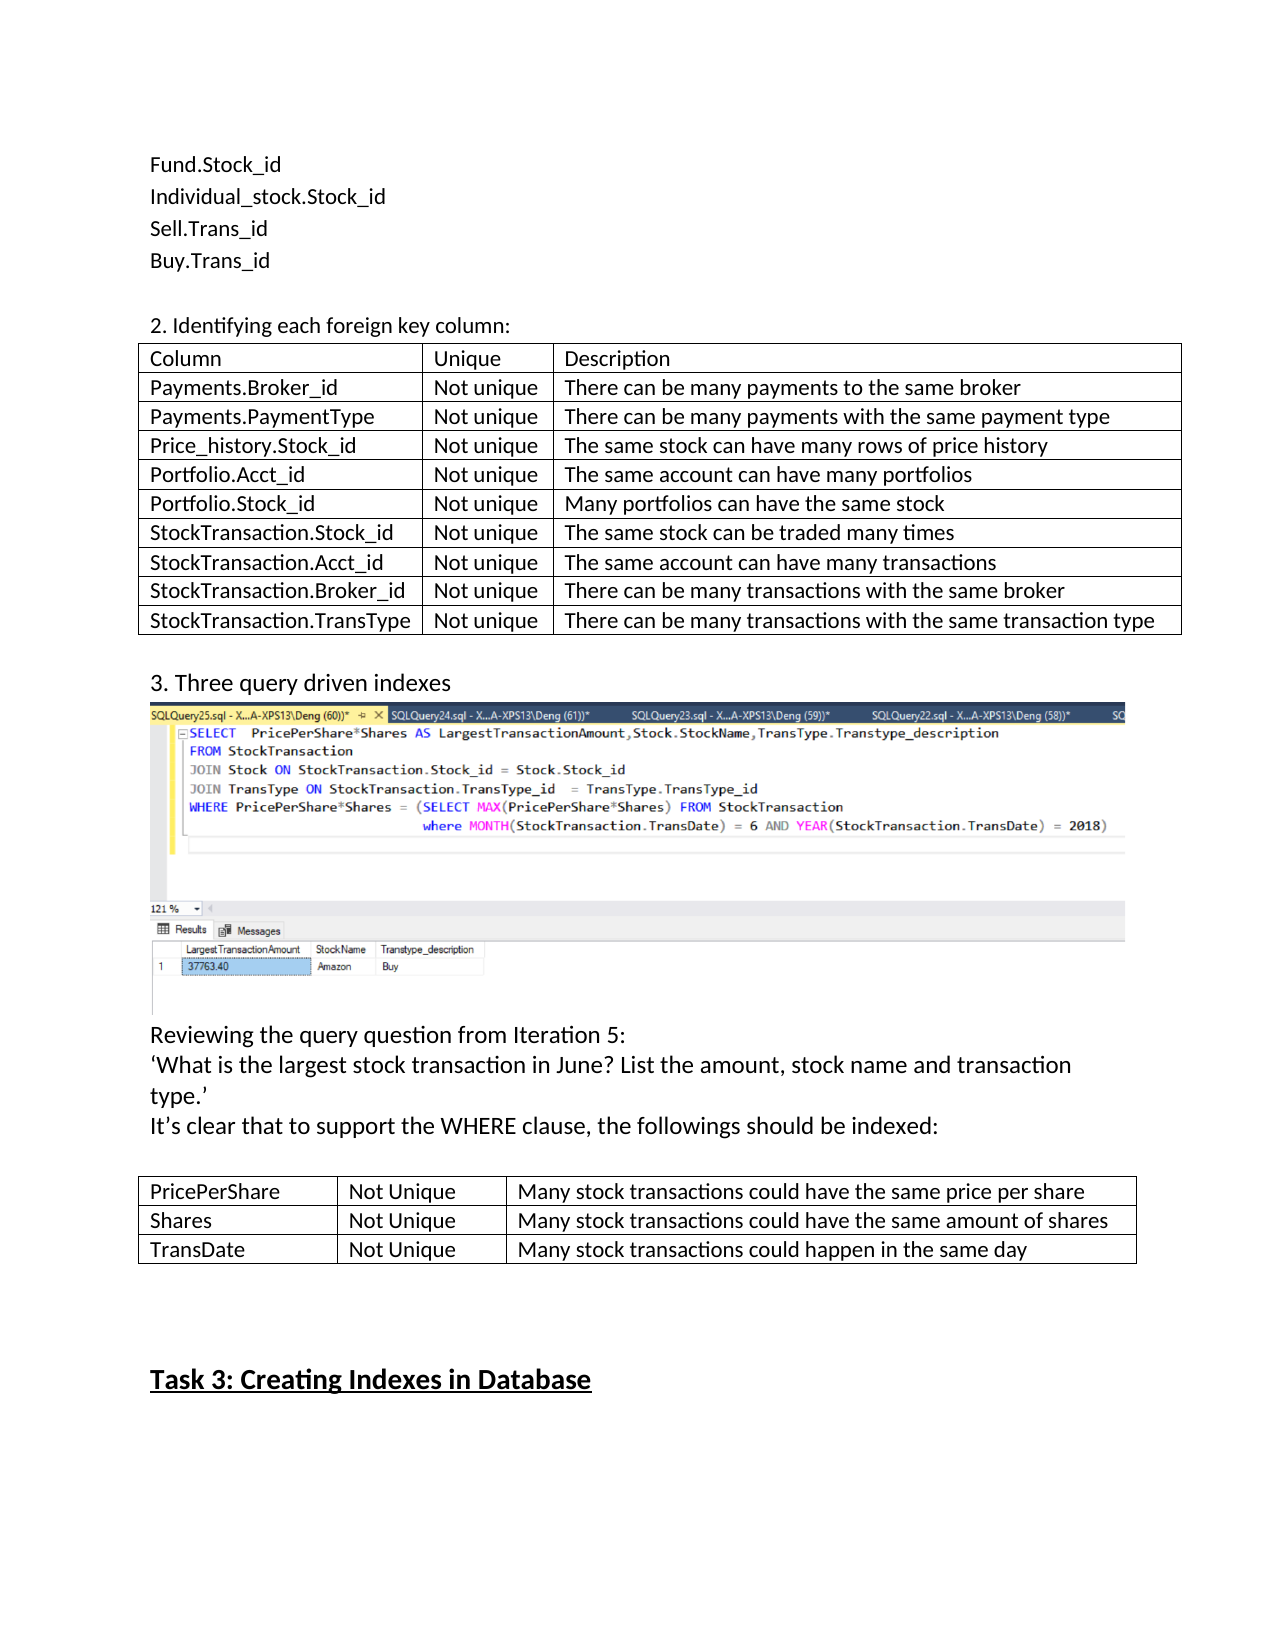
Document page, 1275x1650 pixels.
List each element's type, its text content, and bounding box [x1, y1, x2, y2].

table_cell Not Unique [338, 1235, 506, 1263]
table_cell Not unique [423, 548, 553, 576]
table_cell StockTransaction.Broker_id [139, 577, 422, 605]
table_cell Not unique [423, 606, 553, 634]
table_cell StockTransaction.Stock_id [139, 519, 422, 547]
table_cell Not Unique [338, 1206, 506, 1234]
table_cell The same account can have many portfolios [554, 460, 1181, 488]
table_cell TransDate [139, 1235, 337, 1263]
text 2. Identifying each foreign key column: [150, 311, 1125, 339]
table_cell Payments.PaymentType [139, 402, 422, 430]
table_cell Not unique [423, 490, 553, 517]
table_header Not Unique [338, 1177, 506, 1205]
table_cell Payments.Broker_id [139, 373, 422, 401]
table_cell Many stock transactions could happen in the same day [507, 1235, 1136, 1263]
text It’s clear that to support the WHERE clause, the followings should be indexed: [150, 1111, 1125, 1141]
table_cell Many portfolios can have the same stock [554, 490, 1181, 517]
table_cell StockTransaction.Acct_id [139, 548, 422, 576]
table_header PricePerShare [139, 1177, 337, 1205]
table_header Description [554, 344, 1181, 372]
text ‘What is the largest stock transaction in June? List the amount, stock name and transaction type.’ [150, 1049, 1125, 1111]
table_cell Not unique [423, 519, 553, 547]
text Sell.Trans_id [150, 214, 1125, 242]
table_header Many stock transactions could have the same price per share [507, 1177, 1136, 1205]
table_cell Not unique [423, 402, 553, 430]
table_cell StockTransaction.TransType [139, 606, 422, 634]
picture [150, 702, 1125, 1015]
table_header Column [139, 344, 422, 372]
text 3. Three query driven indexes [150, 667, 1125, 697]
table_cell There can be many transactions with the same transaction type [554, 606, 1181, 634]
table_cell Price_history.Stock_id [139, 431, 422, 459]
text Reviewing the query question from Iteration 5: [150, 1019, 1125, 1049]
text Individual_stock.Stock_id [150, 182, 1125, 210]
table_header Unique [423, 344, 553, 372]
table_cell Shares [139, 1206, 337, 1234]
table_cell The same stock can be traded many times [554, 519, 1181, 547]
table_cell Not unique [423, 373, 553, 401]
table_cell Portfolio.Stock_id [139, 490, 422, 517]
table_cell There can be many transactions with the same broker [554, 577, 1181, 605]
table_cell Not unique [423, 431, 553, 459]
table_cell The same stock can have many rows of price history [554, 431, 1181, 459]
table_cell Portfolio.Acct_id [139, 460, 422, 488]
table_cell Many stock transactions could have the same amount of shares [507, 1206, 1136, 1234]
text Fund.Stock_id [150, 150, 1125, 178]
table_cell Not unique [423, 577, 553, 605]
table_cell Not unique [423, 460, 553, 488]
table_cell The same account can have many transactions [554, 548, 1181, 576]
table_cell There can be many payments with the same payment type [554, 402, 1181, 430]
table_cell There can be many payments to the same broker [554, 373, 1181, 401]
text Buy.Trans_id [150, 247, 1125, 274]
text Task 3: Creating Indexes in Database [150, 1361, 1125, 1396]
